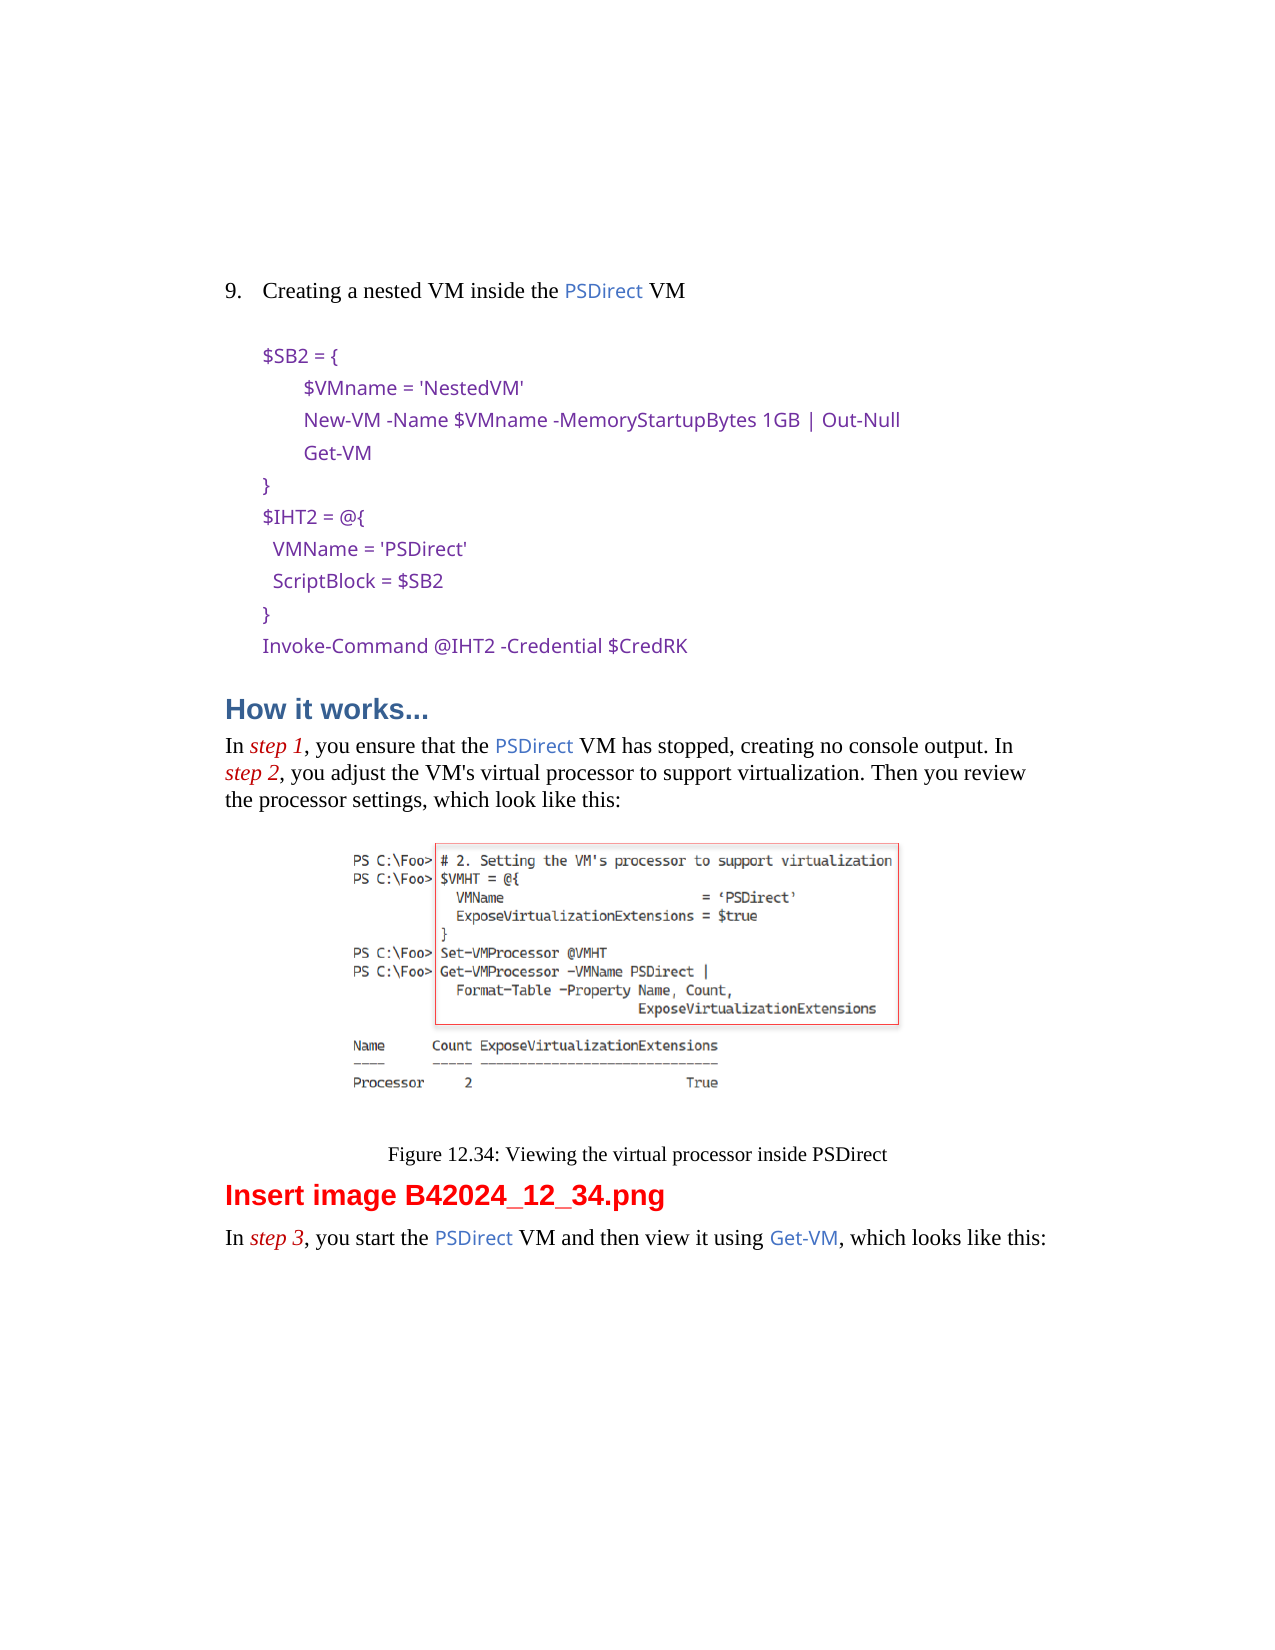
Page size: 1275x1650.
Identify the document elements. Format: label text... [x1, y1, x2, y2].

text $VMname = 'NestedVM' [262, 374, 1050, 401]
text ScriptBlock = $SB2 [262, 568, 1050, 594]
text $IHT2 = @{ [262, 503, 1050, 530]
text Insert image B42024_12_34.png [225, 1178, 1050, 1212]
text } [262, 471, 1050, 498]
text Figure 12.34: Viewing the virtual processor inside PSDirect [225, 1142, 1050, 1166]
text New-VM -Name $VMname -MemoryStartupBytes 1GB | Out-Null [262, 407, 1050, 434]
text Invoke-Command @IHT2 -Credential $CredRK [262, 632, 1050, 659]
text Get-VM [262, 439, 1050, 466]
text $SB2 = { [262, 342, 1050, 369]
text Creating a nested VM inside the PSDirect VM [225, 277, 1012, 304]
subtitle How it works... [225, 692, 1050, 726]
text VMName = 'PSDirect' [262, 535, 1050, 562]
text In step 1, you ensure that the PSDirect VM has stopped, creating no console output. In step 2, you adjust the VM's virtual processor to support virtualization. Then you review the processor settings, which look like this: [225, 732, 1050, 812]
text } [262, 600, 1050, 627]
text In step 3, you start the PSDirect VM and then view it using Get-VM, which looks like this: [225, 1224, 1050, 1251]
picture [340, 837, 935, 1117]
